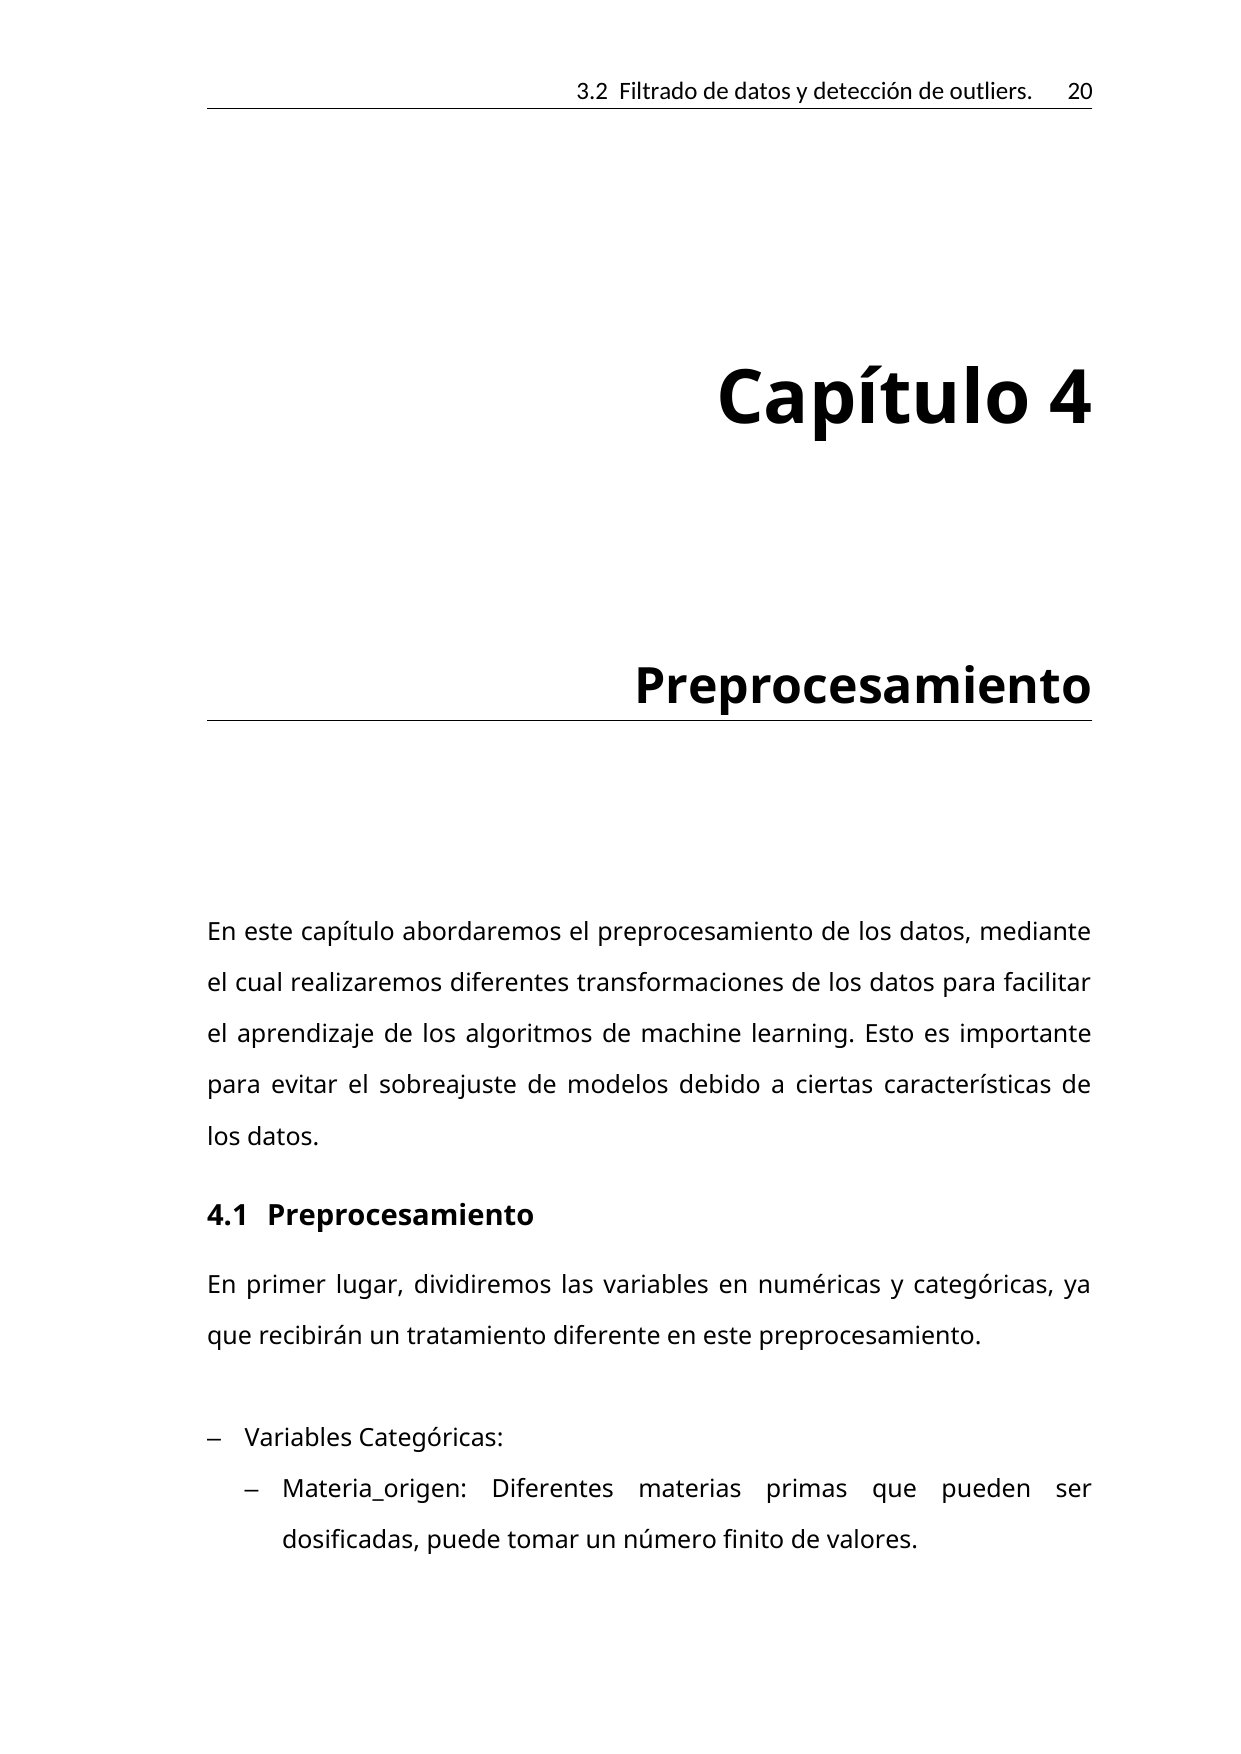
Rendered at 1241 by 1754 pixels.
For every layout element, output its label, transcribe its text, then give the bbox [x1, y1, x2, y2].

text En primer lugar, dividiremos las variables en numéricas y categóricas, ya que recibirán un tratamiento diferente en este preprocesamiento. [207, 1266, 1092, 1351]
list Materia_origen: Diferentes materias primas que pueden ser dosificadas, puede tomar un número finito de valores. [244, 1470, 1092, 1556]
text En este capítulo abordaremos el preprocesamiento de los datos, mediante el cual realizaremos diferentes transformaciones de los datos para facilitar el aprendizaje de los algoritmos de machine learning. Esto es importante para evitar el sobreajuste de modelos debido a ciertas características de los datos. [207, 914, 1092, 1152]
subtitle Preprocesamiento [207, 1194, 1092, 1234]
subtitle Preprocesamiento [207, 343, 1092, 720]
list Variables Categóricas: [207, 1419, 1092, 1453]
